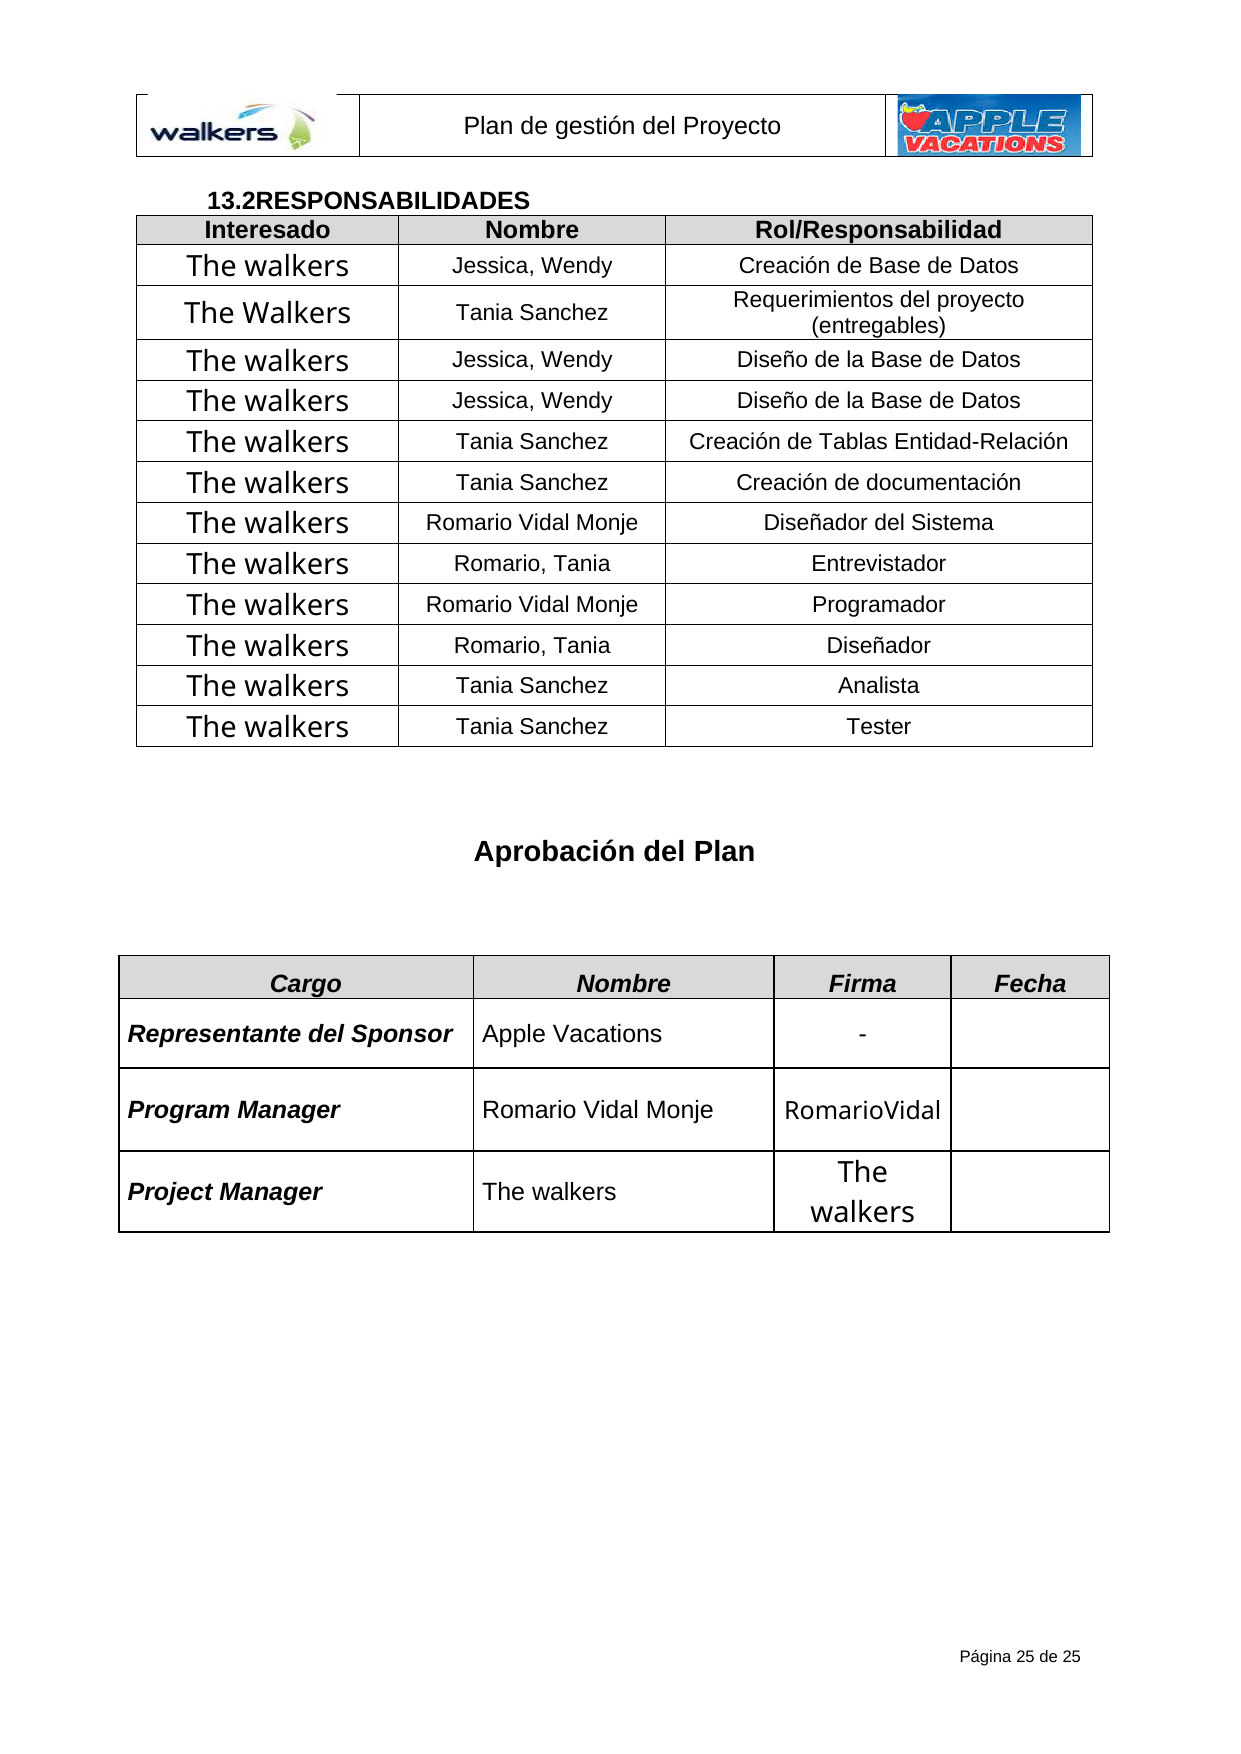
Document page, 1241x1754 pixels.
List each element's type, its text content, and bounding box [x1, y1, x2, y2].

table_cell Diseño de la Base de Datos [666, 381, 1092, 420]
table_header Firma [775, 956, 950, 998]
table_cell The walkers [137, 625, 398, 664]
table_cell The walkers [474, 1152, 773, 1231]
table_cell Project Manager [120, 1152, 473, 1231]
table_cell Tester [666, 706, 1092, 746]
table_cell Jessica, Wendy [399, 340, 665, 379]
table_cell Program Manager [120, 1069, 473, 1150]
subtitle 13.2Responsabilidades [207, 186, 1081, 214]
table_cell - [775, 999, 950, 1067]
table_cell The walkers [137, 666, 398, 705]
table_cell The walkers [137, 544, 398, 583]
table_header Nombre [474, 956, 773, 998]
table_cell Programador [666, 584, 1092, 624]
table_header Fecha [952, 956, 1109, 998]
table_cell Tania Sanchez [399, 706, 665, 746]
table_cell Creación de documentación [666, 462, 1092, 502]
table_cell Representante del Sponsor [120, 999, 473, 1067]
table_cell Apple Vacations [474, 999, 773, 1067]
table_header Rol/Responsabilidad [666, 216, 1092, 244]
table_cell Romario Vidal Monje [399, 584, 665, 624]
table_cell Romario, Tania [399, 625, 665, 664]
table_cell Analista [666, 666, 1092, 705]
table_cell Creación de Base de Datos [666, 245, 1092, 285]
table_cell Romario, Tania [399, 544, 665, 583]
table_cell Tania Sanchez [399, 666, 665, 705]
table_cell The walkers [137, 245, 398, 285]
table_cell Entrevistador [666, 544, 1092, 583]
table_header Nombre [399, 216, 665, 244]
table_cell The walkers [137, 462, 398, 502]
table_cell Diseño de la Base de Datos [666, 340, 1092, 379]
table_cell [952, 1069, 1109, 1150]
table_cell Diseñador [666, 625, 1092, 664]
table_cell Tania Sanchez [399, 286, 665, 339]
table_cell The walkers [137, 706, 398, 746]
picture [147, 94, 337, 154]
table_cell Romario Vidal Monje [399, 503, 665, 542]
table_cell The walkers [775, 1152, 950, 1231]
table_cell Tania Sanchez [399, 462, 665, 502]
table_cell Tania Sanchez [399, 421, 665, 461]
table_cell The walkers [137, 584, 398, 624]
table_cell Diseñador del Sistema [666, 503, 1092, 542]
table_header Cargo [120, 956, 473, 998]
table_cell RomarioVidal [775, 1069, 950, 1150]
table_cell Jessica, Wendy [399, 381, 665, 420]
table_cell [952, 999, 1109, 1067]
table_cell The walkers [137, 340, 398, 379]
table_cell Romario Vidal Monje [474, 1069, 773, 1150]
table_cell The walkers [137, 381, 398, 420]
table_cell Requerimientos del proyecto (entregables) [666, 286, 1092, 339]
table_cell The walkers [137, 421, 398, 461]
table_cell The walkers [137, 503, 398, 542]
table_cell Jessica, Wendy [399, 245, 665, 285]
picture [897, 94, 1081, 156]
table_header Interesado [137, 216, 398, 244]
subtitle Aprobación del Plan [148, 834, 1081, 868]
table_cell [952, 1152, 1109, 1231]
table_cell Creación de Tablas Entidad-Relación [666, 421, 1092, 461]
table_cell The Walkers [137, 286, 398, 339]
